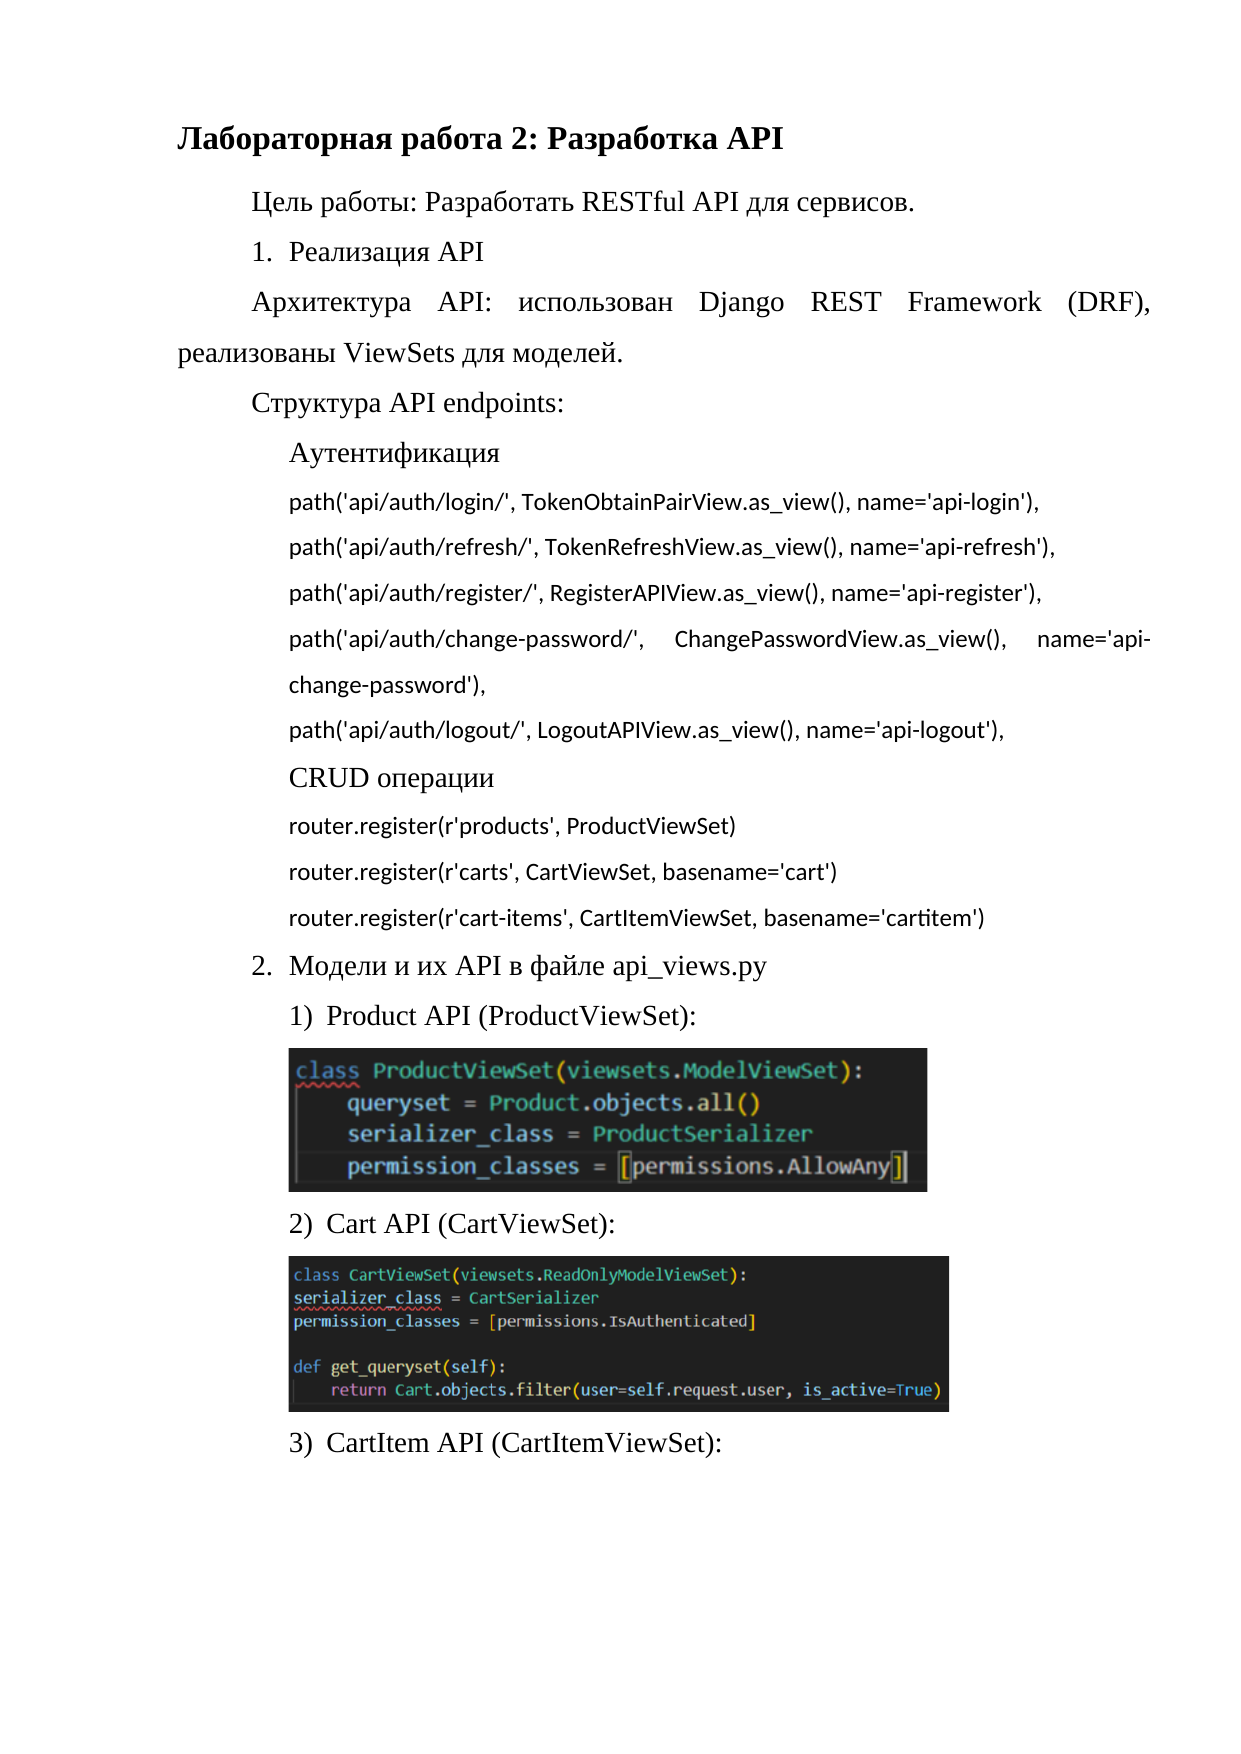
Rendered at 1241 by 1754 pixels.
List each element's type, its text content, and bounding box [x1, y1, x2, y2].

list Product API (ProductViewSet): [288, 998, 1152, 1032]
picture [288, 1048, 928, 1192]
list Реализация API [251, 234, 1152, 268]
list Аутентификация [288, 436, 1152, 469]
text Цель работы: Разработать RESTful API для сервисов. [177, 184, 1152, 217]
list CRUD операции [288, 760, 1152, 794]
text Структура API endpoints: [177, 385, 1152, 419]
list Модели и их API в файле api_views.py [251, 948, 1152, 981]
list CartItem API (CartItemViewSet): [288, 1426, 1152, 1459]
list router.register(r'cart-items', CartItemViewSet, basename='cartitem') [288, 902, 1152, 932]
list path('api/auth/register/', RegisterAPIView.as_view(), name='api-register'), [288, 577, 1152, 608]
subtitle Лабораторная работа 2: Разработка API [177, 118, 1152, 156]
list router.register(r'carts', CartViewSet, basename='cart') [288, 856, 1152, 887]
list router.register(r'products', ProductViewSet) [288, 811, 1152, 841]
list Cart API (CartViewSet): [288, 1206, 1152, 1240]
text Архитектура API: использован Django REST Framework (DRF), реализованы ViewSets для моделей. [177, 284, 1152, 368]
list path('api/auth/login/', TokenObtainPairView.as_view(), name='api-login'), [288, 486, 1152, 516]
list path('api/auth/change-password/', ChangePasswordView.as_view(), name='api-change-password'), [288, 623, 1152, 699]
picture [288, 1256, 950, 1412]
list path('api/auth/logout/', LogoutAPIView.as_view(), name='api-logout'), [288, 714, 1152, 745]
list path('api/auth/refresh/', TokenRefreshView.as_view(), name='api-refresh'), [288, 532, 1152, 562]
